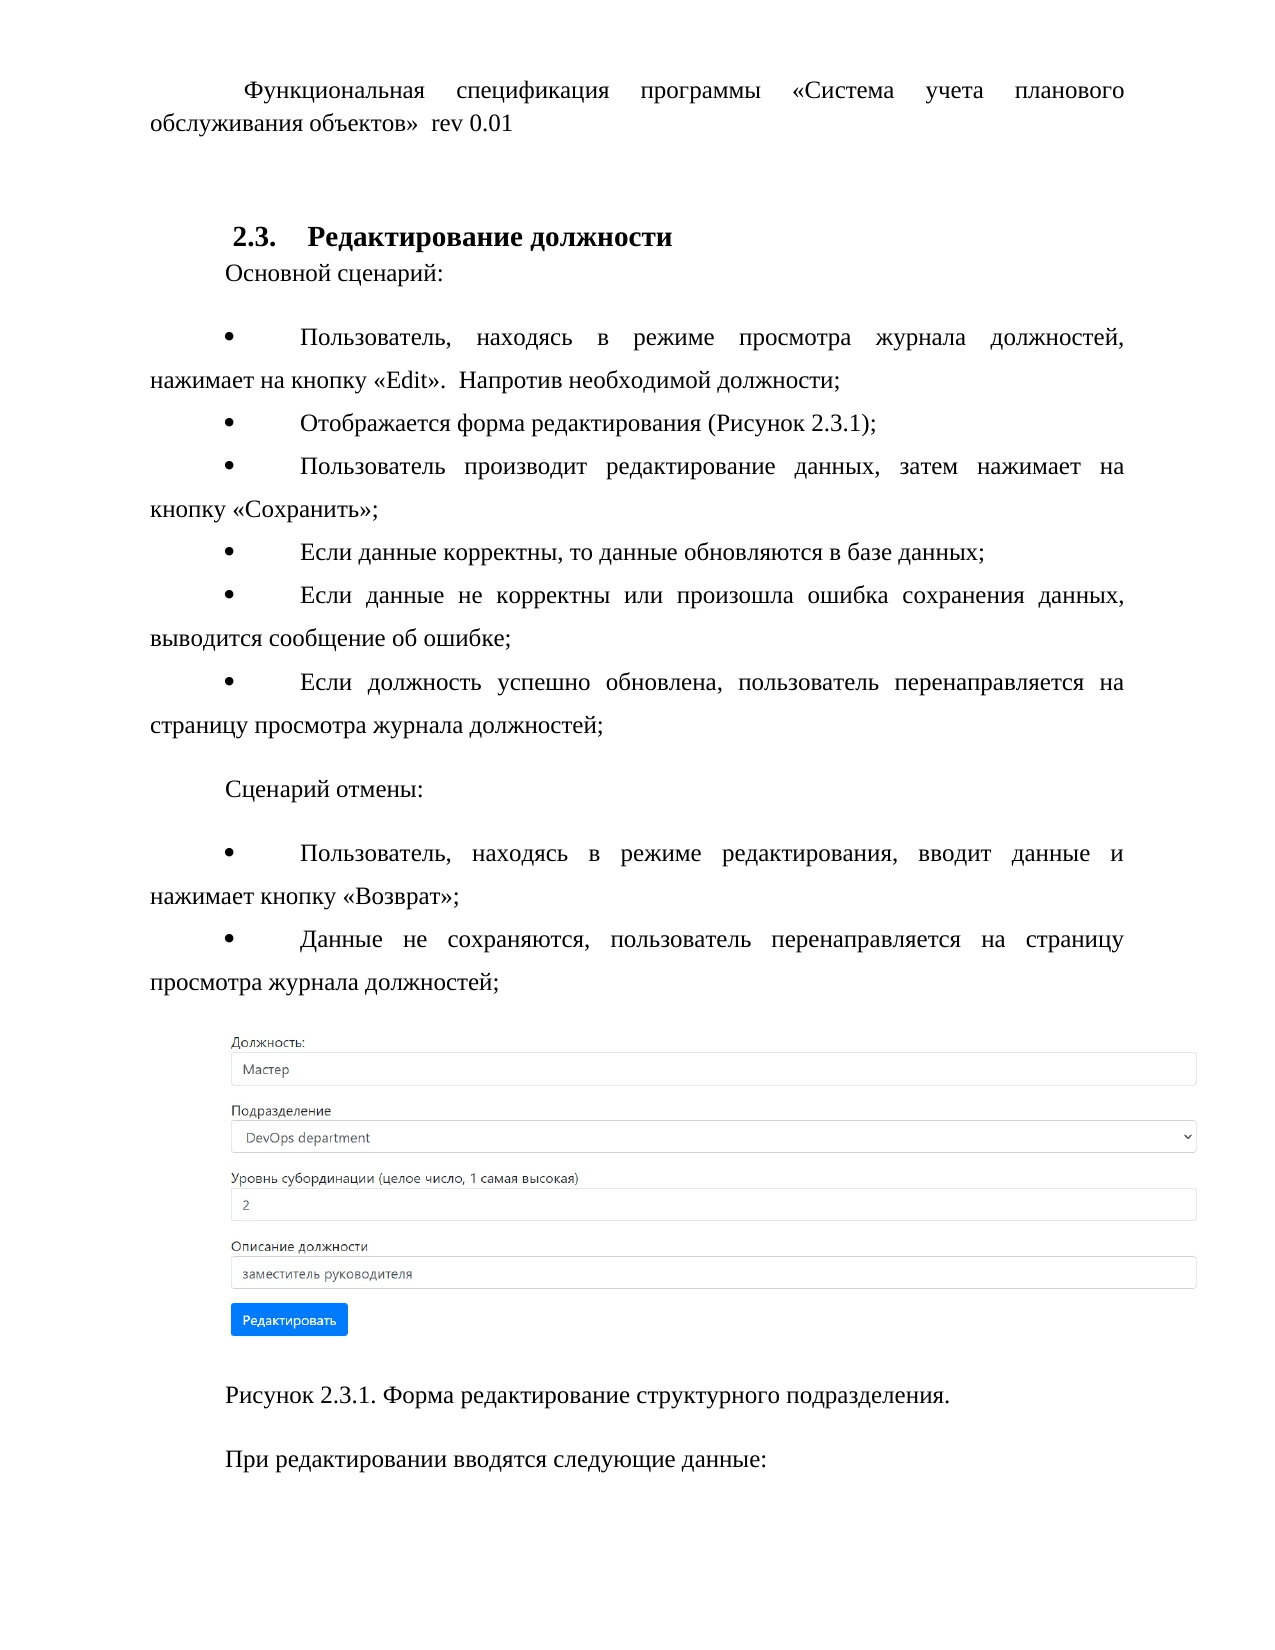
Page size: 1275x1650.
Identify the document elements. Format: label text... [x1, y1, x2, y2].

list Если данные корректны, то данные обновляются в базе данных; [150, 537, 1125, 566]
list Пользователь, находясь в режиме просмотра журнала должностей, нажимает на кнопку «Edit». Напротив необходимой должности; [150, 322, 1125, 393]
list Данные не сохраняются, пользователь перенаправляется на страницу просмотра журнала должностей; [150, 924, 1125, 996]
list Отображается форма редактирования (Рисунок 2.3.1); [150, 408, 1125, 437]
text Основной сценарий: [150, 258, 1125, 286]
list Если должность успешно обновлена, пользователь перенаправляется на страницу просмотра журнала должностей; [150, 667, 1125, 738]
text При редактировании вводятся следующие данные: [150, 1444, 1125, 1472]
picture [225, 1031, 1200, 1345]
list Пользователь производит редактирование данных, затем нажимает на кнопку «Сохранить»; [150, 451, 1125, 523]
subtitle Редактирование должности [232, 219, 1125, 253]
list Если данные не корректны или произошла ошибка сохранения данных, выводится сообщение об ошибке; [150, 580, 1125, 652]
text Рисунок 2.3.1. Форма редактирование структурного подразделения. [150, 1380, 1125, 1408]
text Сценарий отмены: [150, 774, 1125, 802]
list Пользователь, находясь в режиме редактирования, вводит данные и нажимает кнопку «Возврат»; [150, 838, 1125, 909]
